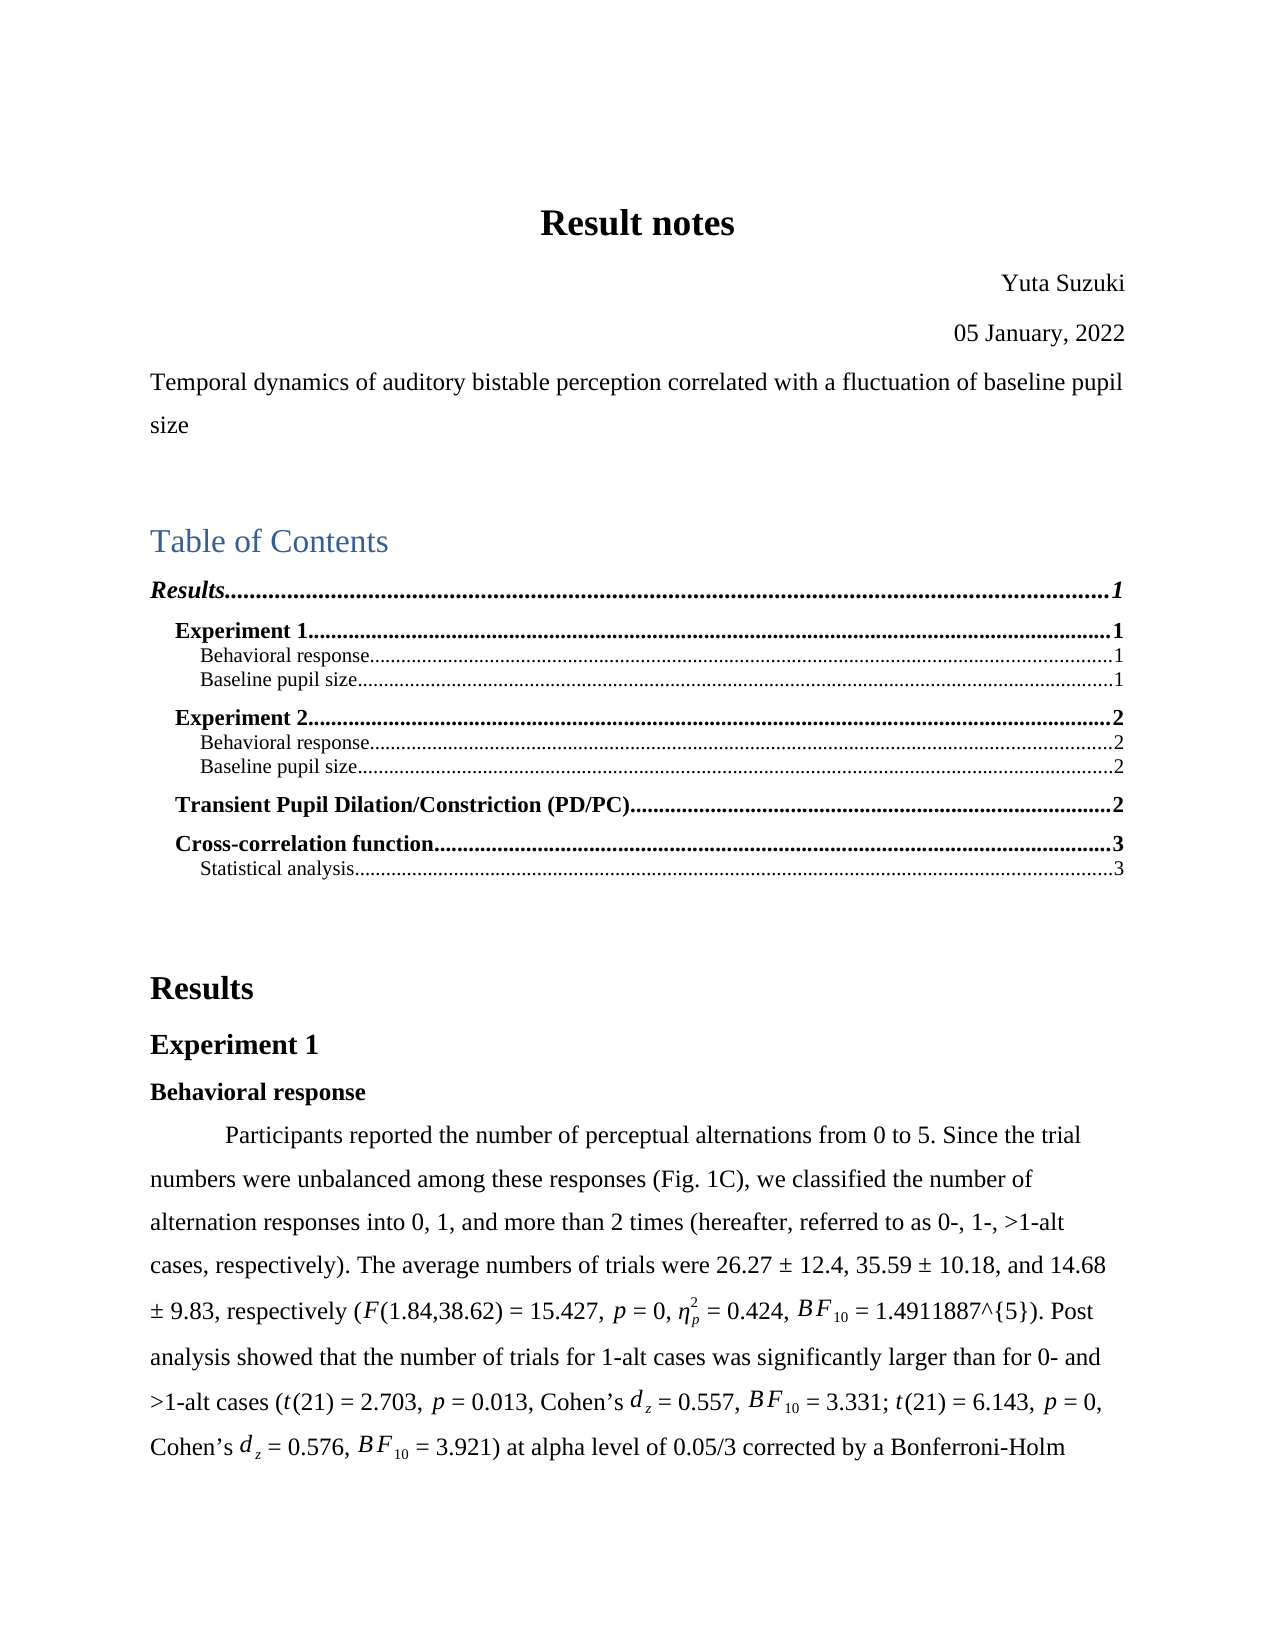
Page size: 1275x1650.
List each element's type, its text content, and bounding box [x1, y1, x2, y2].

subtitle Experiment 1 [150, 1027, 1125, 1061]
text 05 January, 2022 [150, 318, 1125, 346]
subtitle Behavioral response [150, 1077, 1125, 1106]
text Temporal dynamics of auditory bistable perception correlated with a fluctuation of baseline pupil size [150, 367, 1125, 439]
title Result notes [150, 200, 1125, 243]
subtitle Results [150, 968, 1125, 1006]
text Yuta Suzuki [150, 268, 1125, 297]
